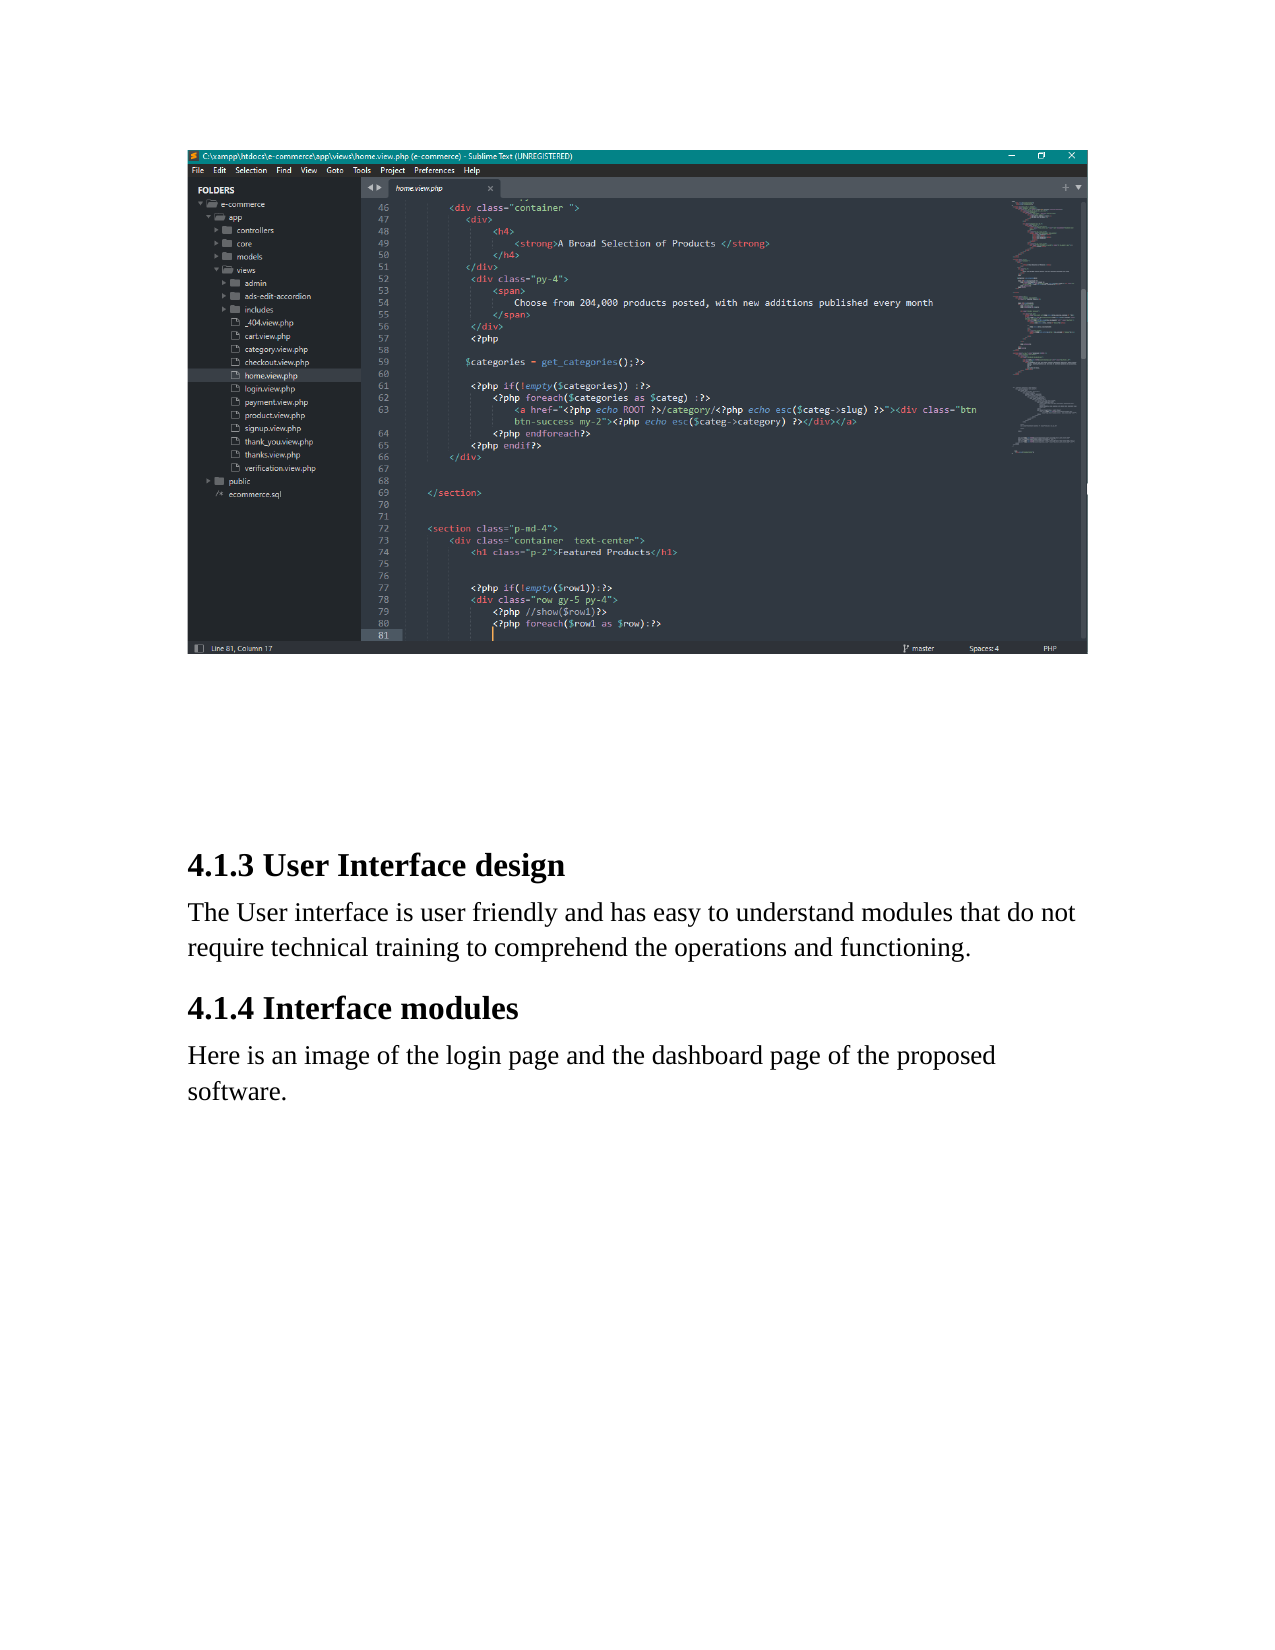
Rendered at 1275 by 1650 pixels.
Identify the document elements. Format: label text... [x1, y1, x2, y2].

subtitle 4.1.4 Interface modules [187, 988, 1087, 1026]
subtitle 4.1.3 User Interface design [187, 845, 1087, 883]
picture [187, 150, 1088, 654]
text Here is an image of the login page and the dashboard page of the proposed software. [187, 1039, 1087, 1106]
text The User interface is user friendly and has easy to understand modules that do not require technical training to comprehend the operations and functioning. [187, 896, 1087, 963]
